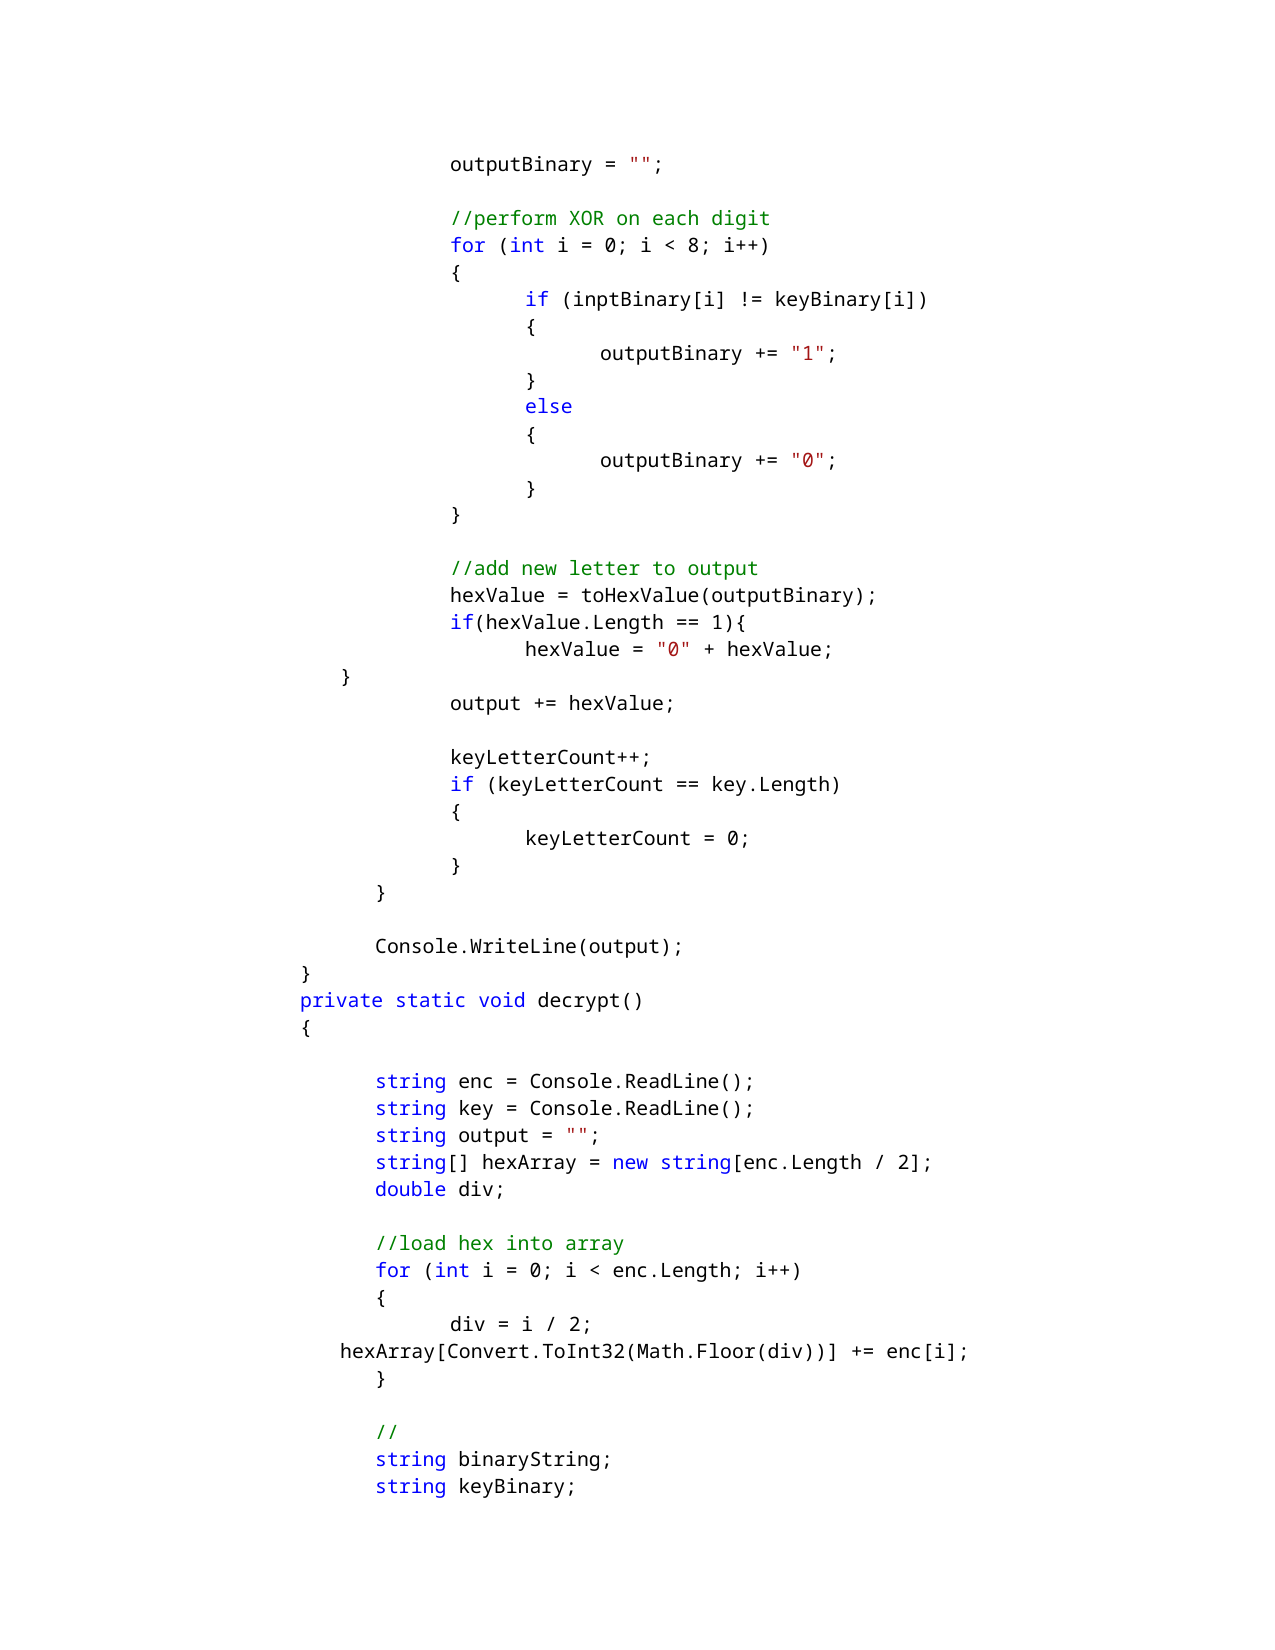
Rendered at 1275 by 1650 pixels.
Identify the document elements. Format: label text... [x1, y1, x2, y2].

text //add new letter to output [150, 555, 1125, 582]
text } [150, 366, 1125, 393]
text keyLetterCount++; [150, 743, 1125, 771]
text outputBinary += "1"; [150, 339, 1125, 366]
text { [150, 1283, 1125, 1310]
text keyLetterCount = 0; [150, 824, 1125, 851]
text } [150, 1364, 1125, 1391]
text for (int i = 0; i < 8; i++) [150, 231, 1125, 258]
text } [150, 851, 1125, 878]
text } [150, 878, 1125, 905]
text { [150, 1013, 1125, 1040]
text string enc = Console.ReadLine(); [150, 1067, 1125, 1094]
text outputBinary = ""; [150, 150, 1125, 177]
text } [150, 474, 1125, 501]
text { [150, 312, 1125, 339]
text outputBinary += "0"; [150, 447, 1125, 474]
text hexArray[Convert.ToInt32(Math.Floor(div))] += enc[i]; [150, 1337, 1125, 1364]
text hexValue = toHexValue(outputBinary); [150, 582, 1125, 609]
text double div; [150, 1175, 1125, 1202]
text { [150, 420, 1125, 447]
text } [150, 959, 1125, 986]
text if (inptBinary[i] != keyBinary[i]) [150, 285, 1125, 312]
text // [150, 1418, 1125, 1445]
text else [150, 393, 1125, 420]
text //perform XOR on each digit [150, 204, 1125, 231]
text string output = ""; [150, 1121, 1125, 1148]
text { [150, 258, 1125, 285]
text string[] hexArray = new string[enc.Length / 2]; [150, 1148, 1125, 1175]
text private static void decrypt() [150, 986, 1125, 1013]
text div = i / 2; [150, 1310, 1125, 1337]
text Console.WriteLine(output); [150, 932, 1125, 959]
text string key = Console.ReadLine(); [150, 1094, 1125, 1121]
text output += hexValue; [150, 689, 1125, 717]
text } [150, 663, 1125, 689]
text string binaryString; [150, 1445, 1125, 1472]
text if(hexValue.Length == 1){ [150, 609, 1125, 636]
text } [150, 501, 1125, 528]
text if (keyLetterCount == key.Length) [150, 771, 1125, 797]
text //load hex into array [150, 1229, 1125, 1256]
text for (int i = 0; i < enc.Length; i++) [150, 1256, 1125, 1283]
text string keyBinary; [150, 1472, 1125, 1499]
text { [150, 797, 1125, 824]
text hexValue = "0" + hexValue; [150, 636, 1125, 663]
